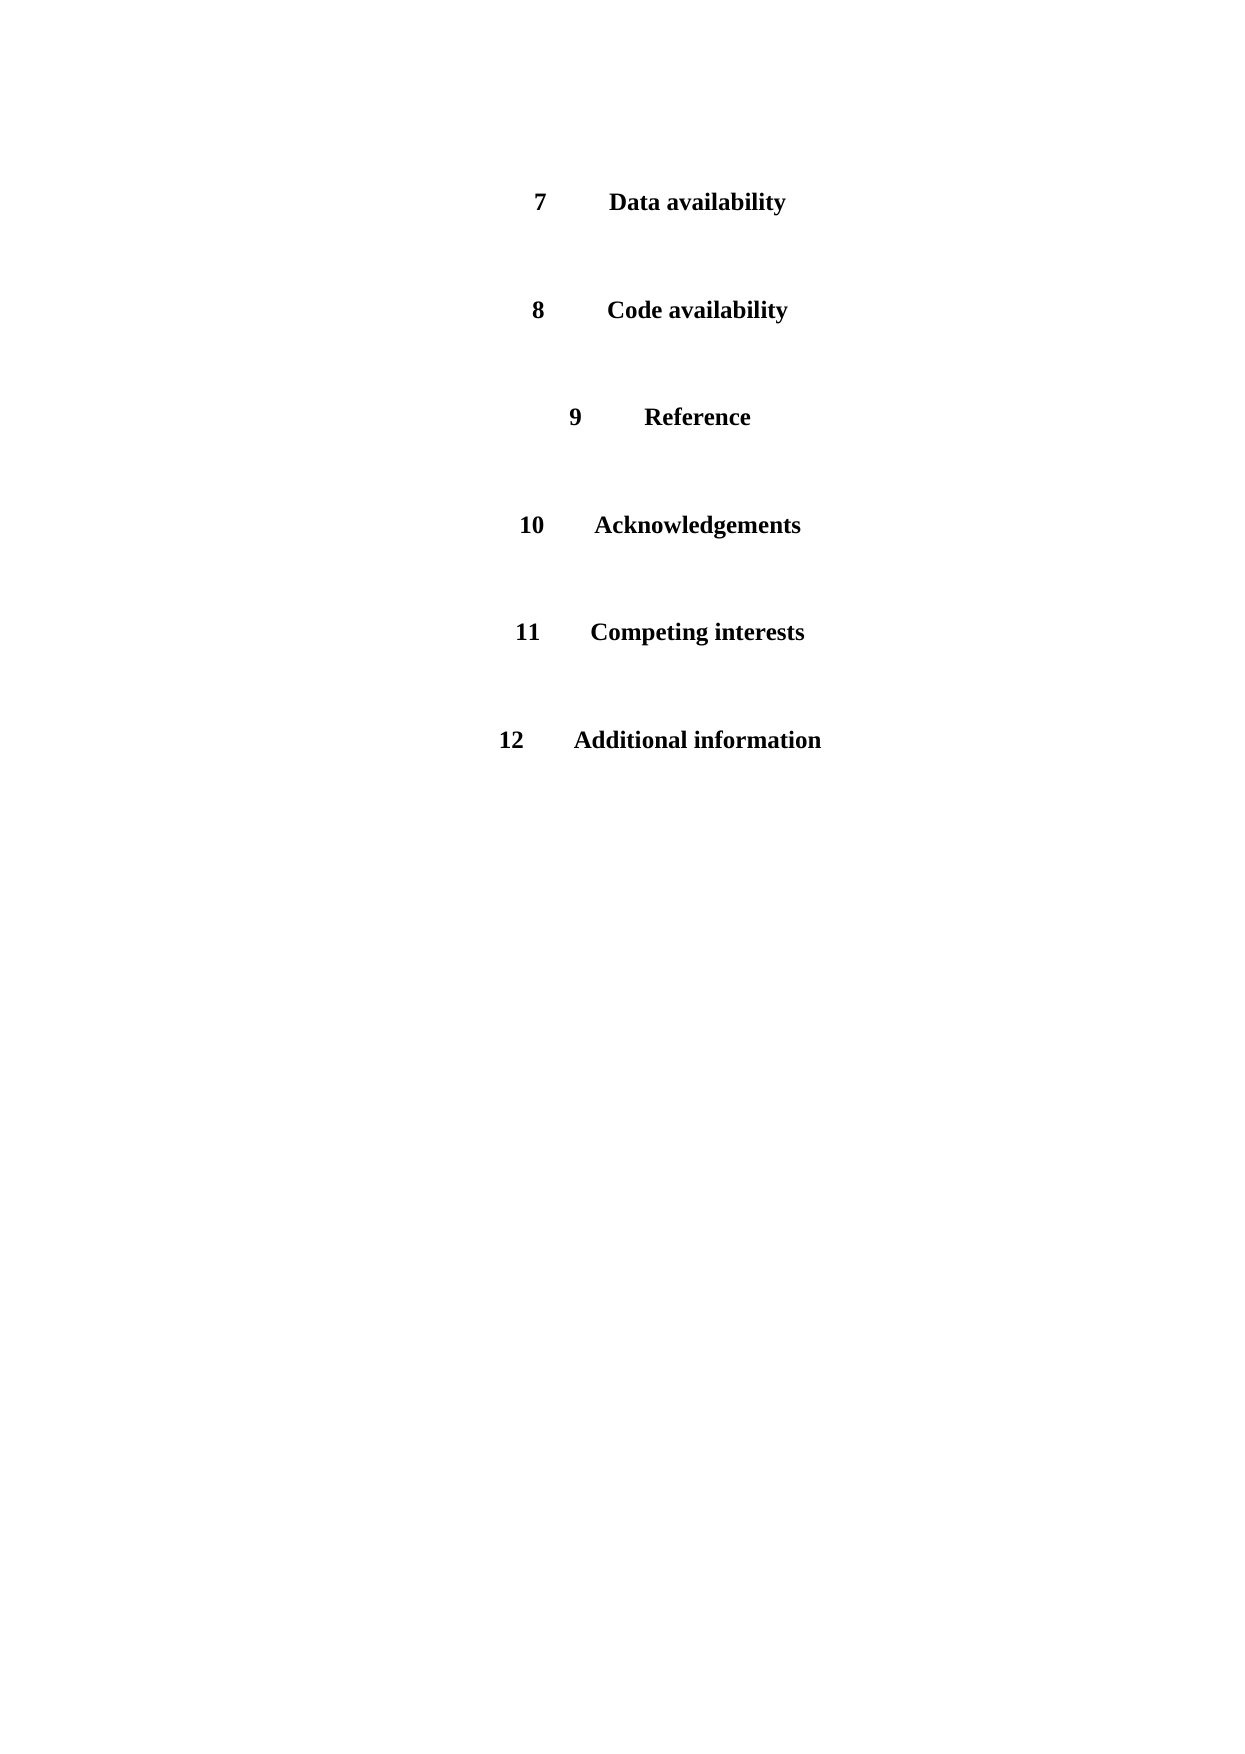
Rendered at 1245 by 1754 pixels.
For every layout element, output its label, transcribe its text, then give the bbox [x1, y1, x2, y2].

subtitle 12 Additional information [150, 725, 1170, 754]
subtitle 7 Data availability [150, 187, 1170, 216]
subtitle 10 Acknowledgements [150, 510, 1170, 539]
subtitle 8 Code availability [150, 295, 1170, 324]
subtitle 11 Competing interests [150, 617, 1170, 646]
subtitle 9 Reference [150, 402, 1170, 431]
